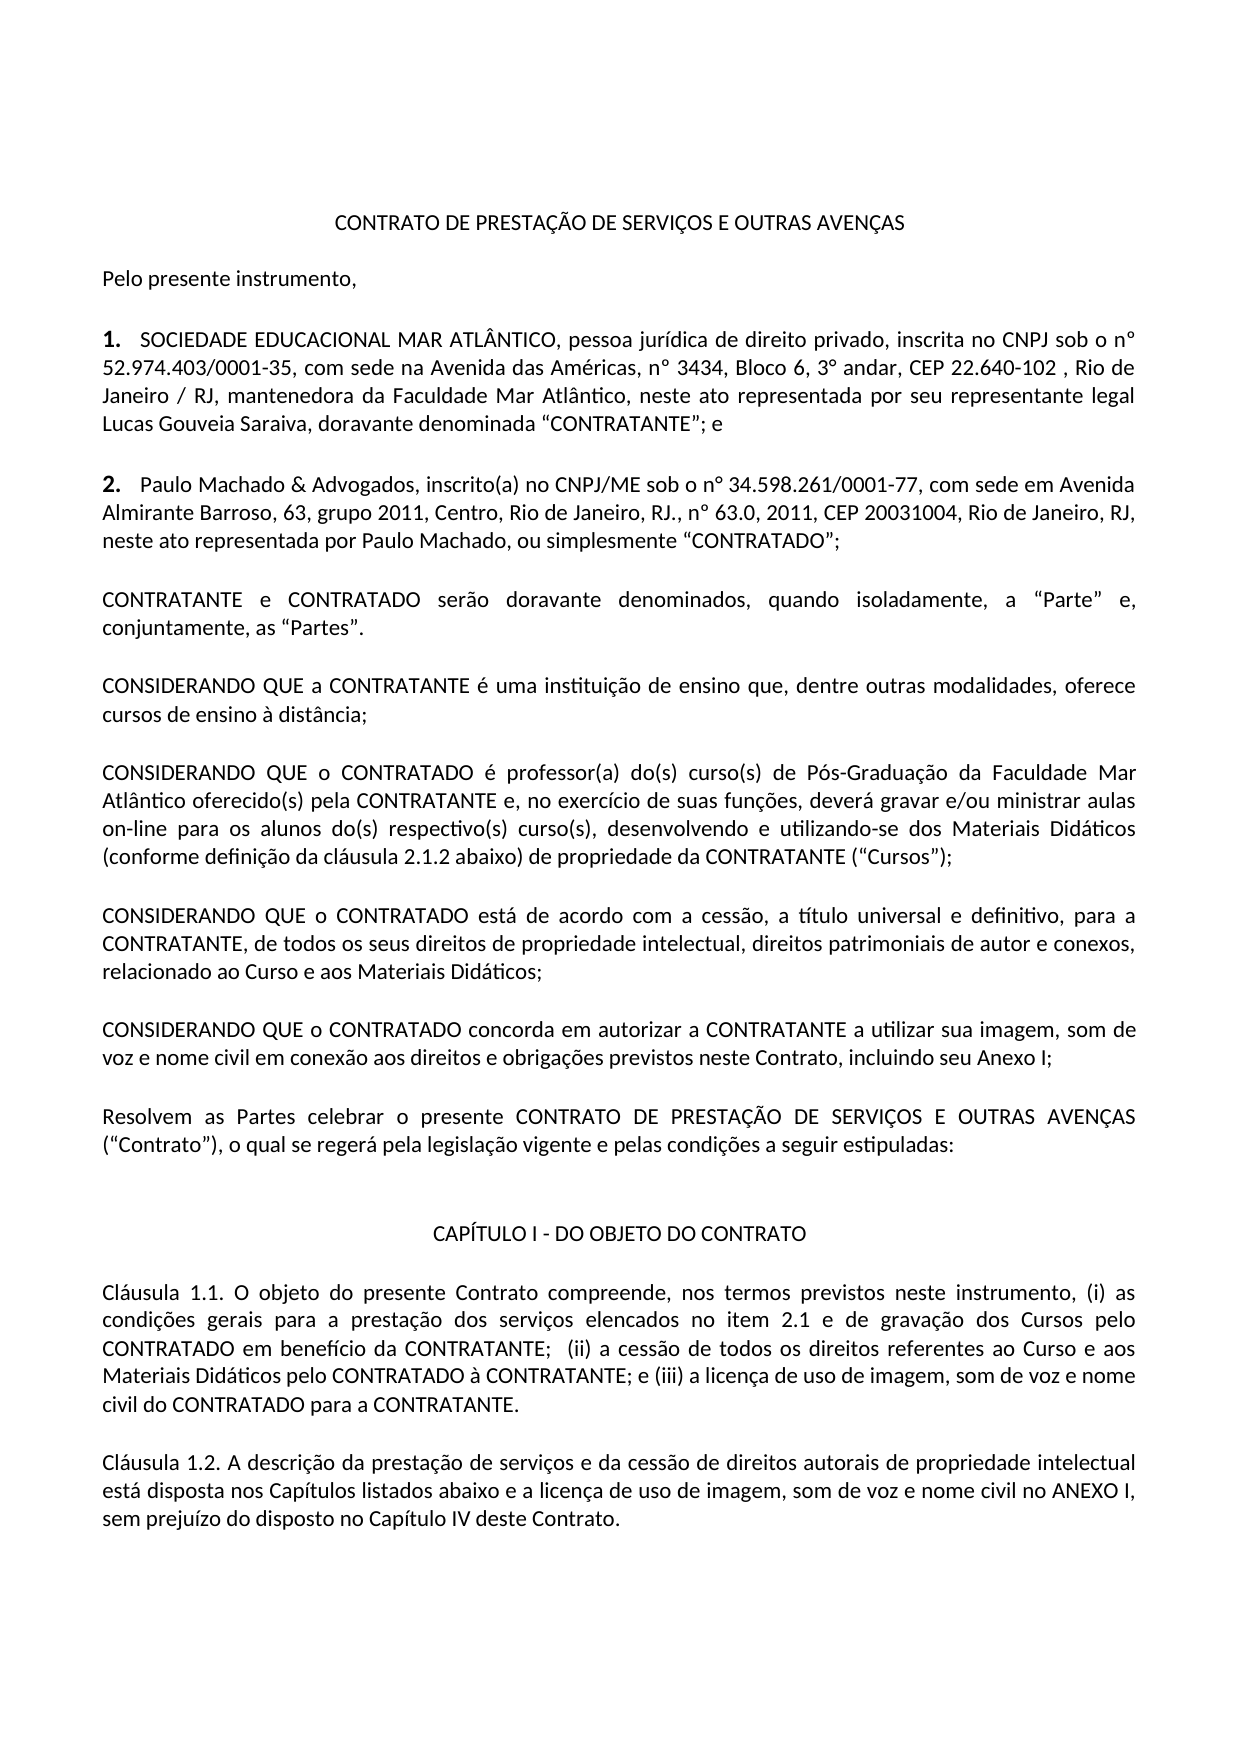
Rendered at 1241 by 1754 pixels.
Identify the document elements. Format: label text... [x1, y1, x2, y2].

text CONSIDERANDO QUE o CONTRATADO concorda em autorizar a CONTRATANTE a utilizar sua imagem, som de voz e nome civil em conexão aos direitos e obrigações previstos neste Contrato, incluindo seu Anexo I; [102, 1015, 1138, 1071]
text Resolvem as Partes celebrar o presente CONTRATO DE PRESTAÇÃO DE SERVIÇOS E OUTRAS AVENÇAS (“Contrato”), o qual se regerá pela legislação vigente e pelas condições a seguir estipuladas: [102, 1102, 1138, 1158]
text CAPÍTULO I - DO OBJETO DO CONTRATO [102, 1219, 1138, 1247]
list Paulo Machado & Advogados, inscrito(a) no CNPJ/ME sob o n° 34.598.261/0001-77, com sede em Avenida Almirante Barroso, 63, grupo 2011, Centro, Rio de Janeiro, RJ., nº 63.0, 2011, CEP 20031004, Rio de Janeiro, RJ, neste ato representada por Paulo Machado, ou simplesmente “CONTRATADO”; [102, 468, 1138, 554]
text CONSIDERANDO QUE a CONTRATANTE é uma instituição de ensino que, dentre outras modalidades, oferece cursos de ensino à distância; [102, 672, 1138, 728]
text CONSIDERANDO QUE o CONTRATADO está de acordo com a cessão, a título universal e definitivo, para a CONTRATANTE, de todos os seus direitos de propriedade intelectual, direitos patrimoniais de autor e conexos, relacionado ao Curso e aos Materiais Didáticos; [102, 901, 1138, 985]
text CONTRATANTE e CONTRATADO serão doravante denominados, quando isoladamente, a “Parte” e, conjuntamente, as “Partes”. [102, 585, 1138, 641]
text CONSIDERANDO QUE o CONTRATADO é professor(a) do(s) curso(s) de Pós-Graduação da Faculdade Mar Atlântico oferecido(s) pela CONTRATANTE e, no exercício de suas funções, deverá gravar e/ou ministrar aulas on-line para os alunos do(s) respectivo(s) curso(s), desenvolvendo e utilizando-se dos Materiais Didáticos (conforme definição da cláusula 2.1.2 abaixo) de propriedade da CONTRATANTE (“Cursos”); [102, 758, 1138, 870]
text Cláusula 1.2. A descrição da prestação de serviços e da cessão de direitos autorais de propriedade intelectual está disposta nos Capítulos listados abaixo e a licença de uso de imagem, som de voz e nome civil no ANEXO I, sem prejuízo do disposto no Capítulo IV deste Contrato. [102, 1448, 1138, 1532]
text CONTRATO DE PRESTAÇÃO DE SERVIÇOS E OUTRAS AVENÇAS [102, 208, 1138, 236]
text Cláusula 1.1. O objeto do presente Contrato compreende, nos termos previstos neste instrumento, (i) as condições gerais para a prestação dos serviços elencados no item 2.1 e de gravação dos Cursos pelo CONTRATADO em benefício da CONTRATANTE; (ii) a cessão de todos os direitos referentes ao Curso e aos Materiais Didáticos pelo CONTRATADO à CONTRATANTE; e (iii) a licença de uso de imagem, som de voz e nome civil do CONTRATADO para a CONTRATANTE. [102, 1278, 1138, 1418]
text Pelo presente instrumento, [102, 264, 1138, 292]
list SOCIEDADE EDUCACIONAL MAR ATLÂNTICO, pessoa jurídica de direito privado, inscrita no CNPJ sob o nº 52.974.403/0001-35, com sede na Avenida das Américas, nº 3434, Bloco 6, 3° andar, CEP 22.640-102 , Rio de Janeiro / RJ, mantenedora da Faculdade Mar Atlântico, neste ato representada por seu representante legal Lucas Gouveia Saraiva, doravante denominada “CONTRATANTE”; e [102, 323, 1138, 437]
